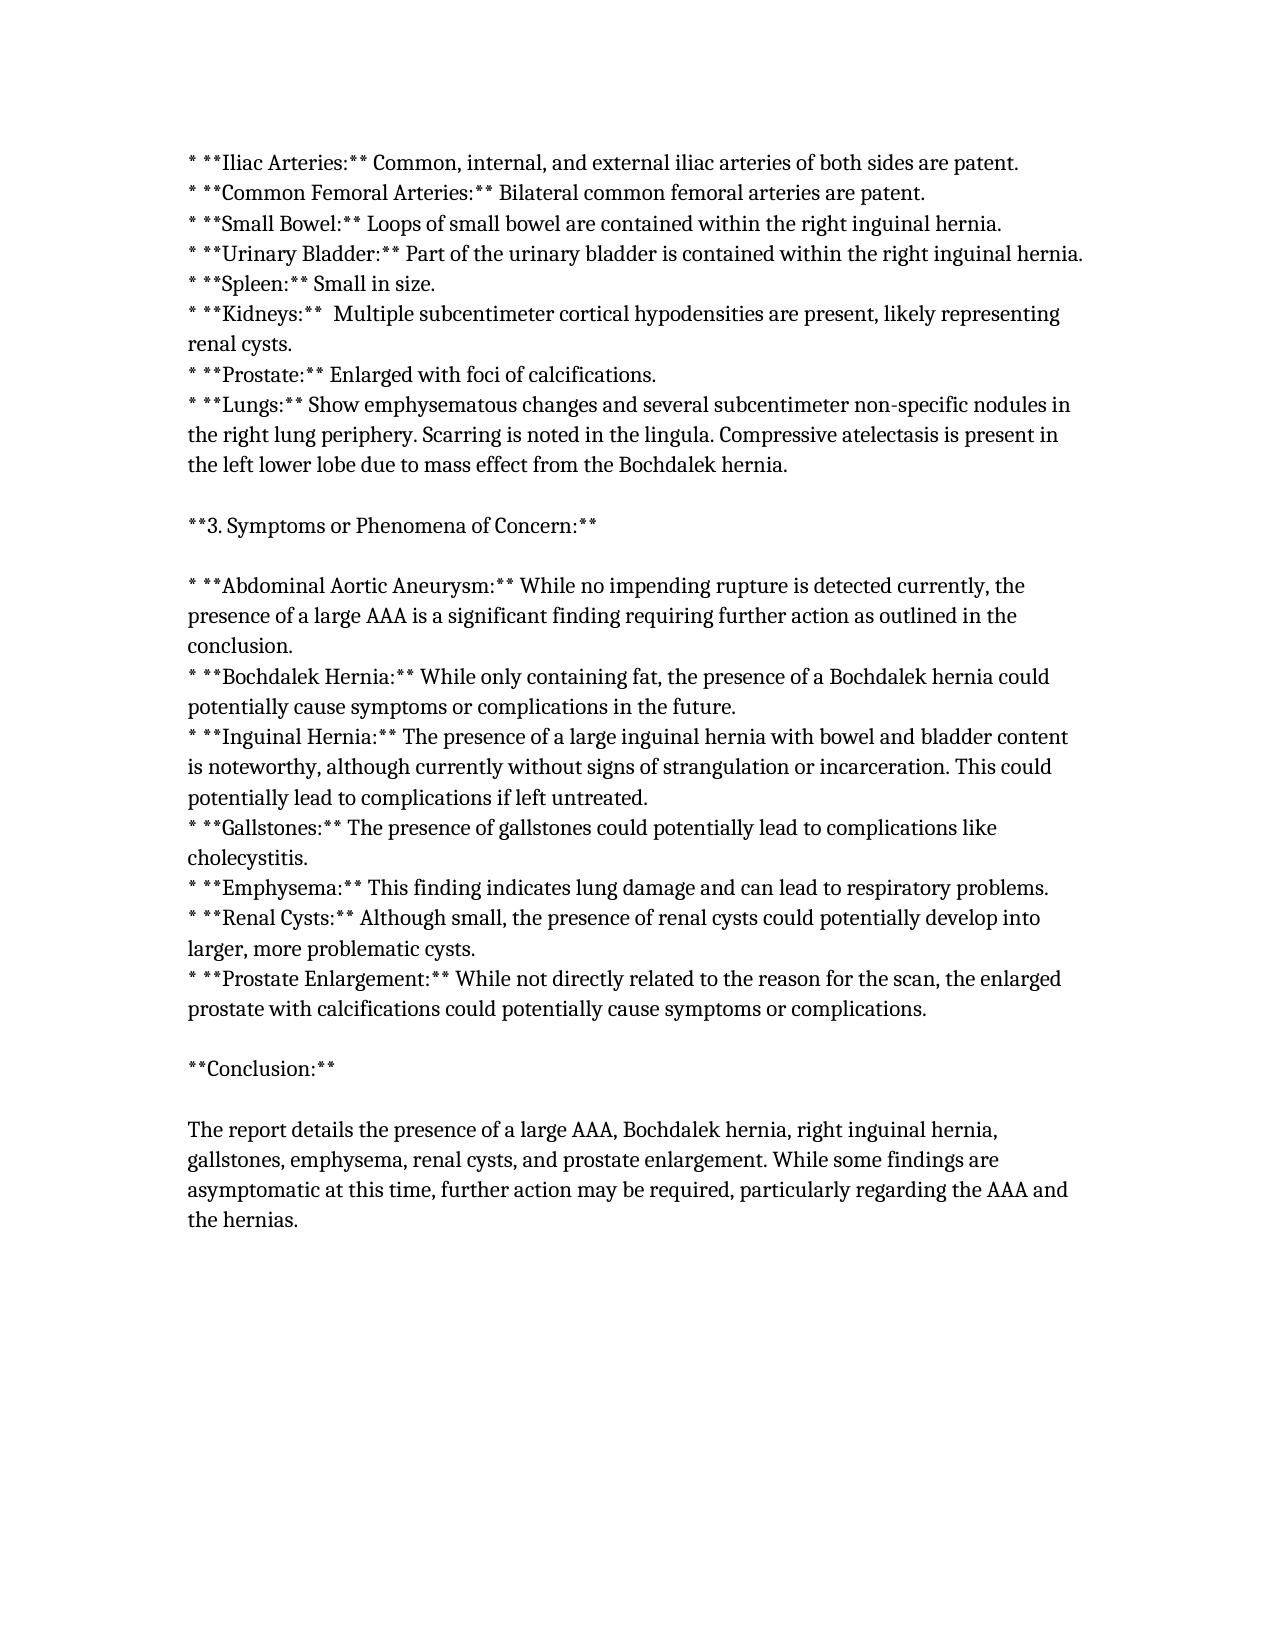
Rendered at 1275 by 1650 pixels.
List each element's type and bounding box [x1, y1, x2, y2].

text [187, 150, 1087, 1234]
